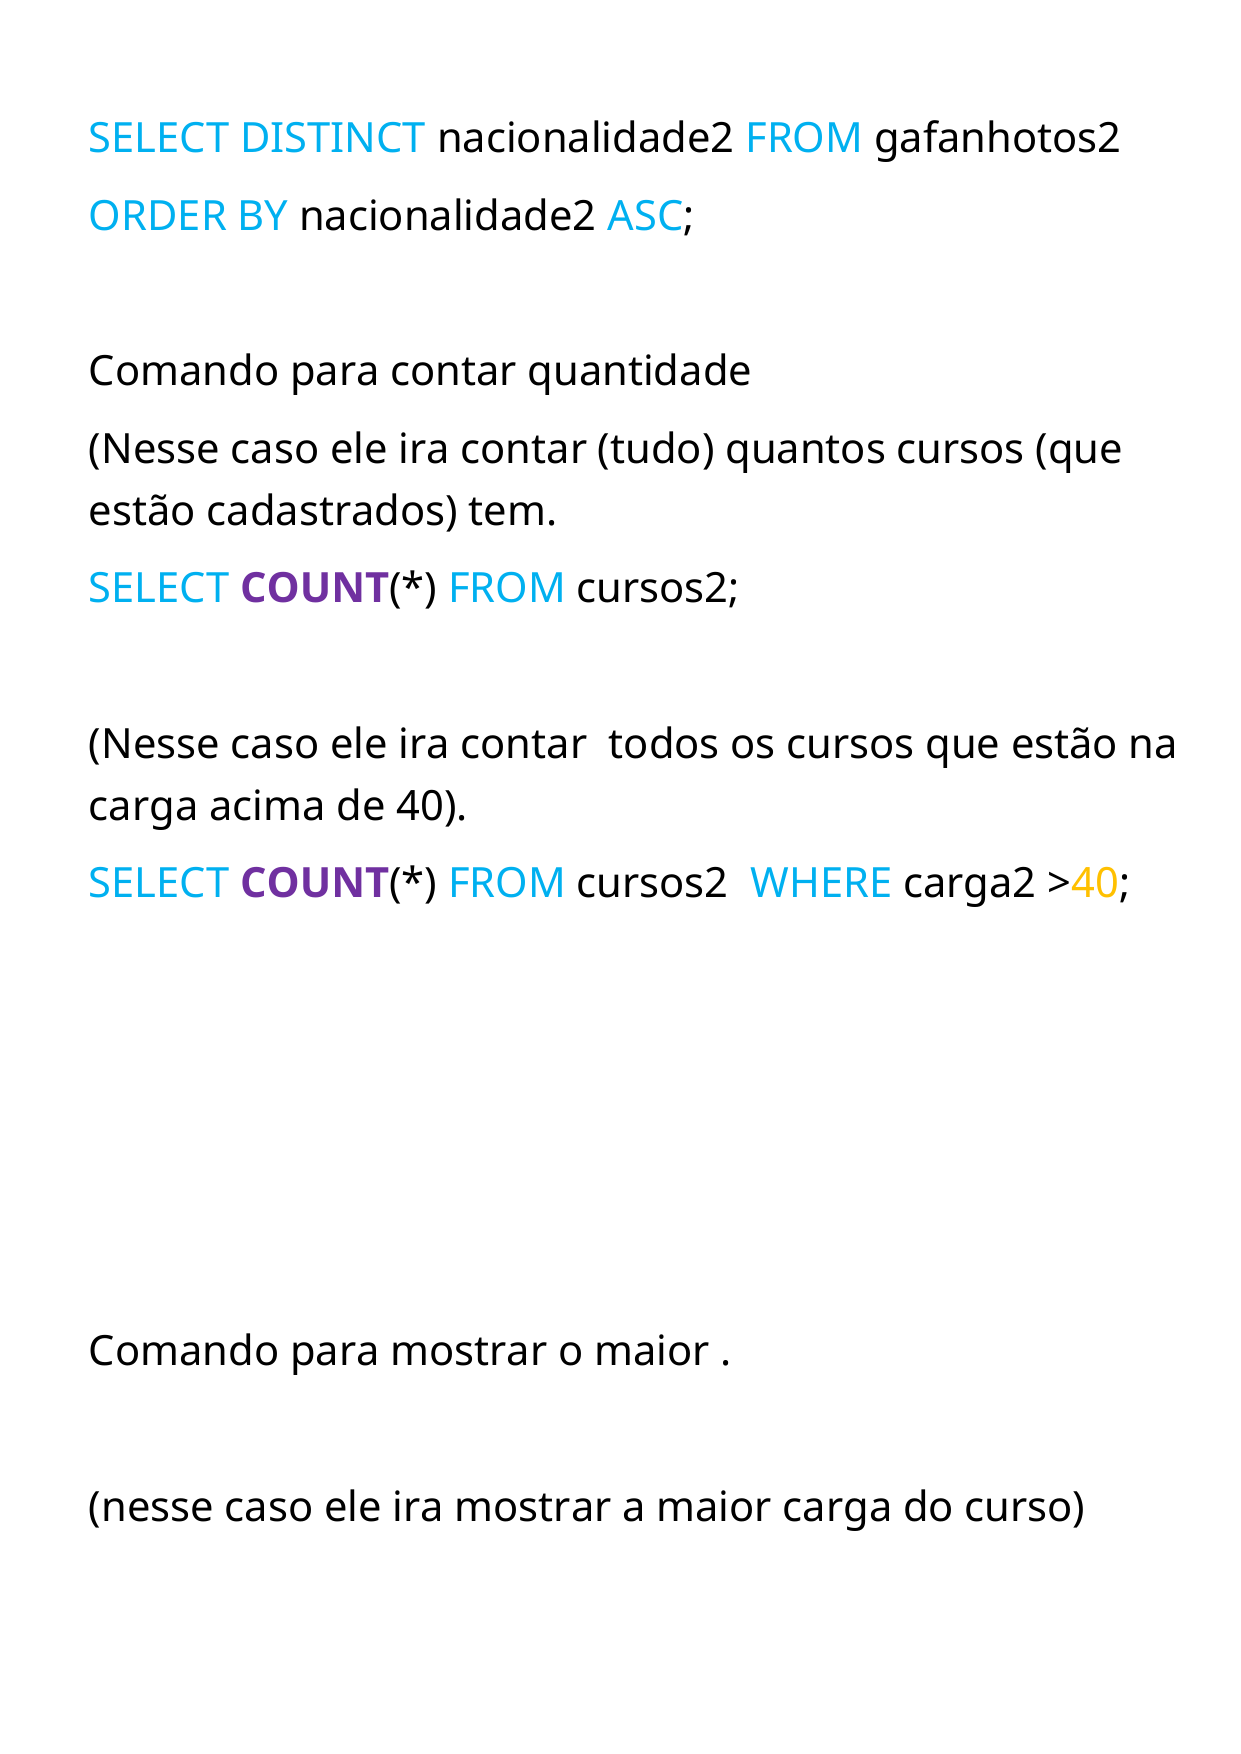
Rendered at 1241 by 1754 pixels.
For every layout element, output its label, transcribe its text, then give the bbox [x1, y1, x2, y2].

text SELECT DISTINCT nacionalidade2 FROM gafanhotos2 [89, 107, 1181, 164]
text (Nesse caso ele ira contar todos os cursos que estão na carga acima de 40). [89, 714, 1181, 832]
text Comando para contar quantidade [89, 341, 1181, 398]
text SELECT COUNT(*) FROM cursos2 WHERE carga2 >40; [89, 853, 1181, 910]
text SELECT COUNT(*) FROM cursos2; [89, 558, 1181, 615]
text Comando para mostrar o maior . [89, 1321, 1181, 1378]
text (Nesse caso ele ira contar (tudo) quantos cursos (que estão cadastrados) tem. [89, 419, 1181, 537]
text ORDER BY nacionalidade2 ASC; [89, 185, 1181, 242]
text (nesse caso ele ira mostrar a maior carga do curso) [89, 1477, 1181, 1533]
